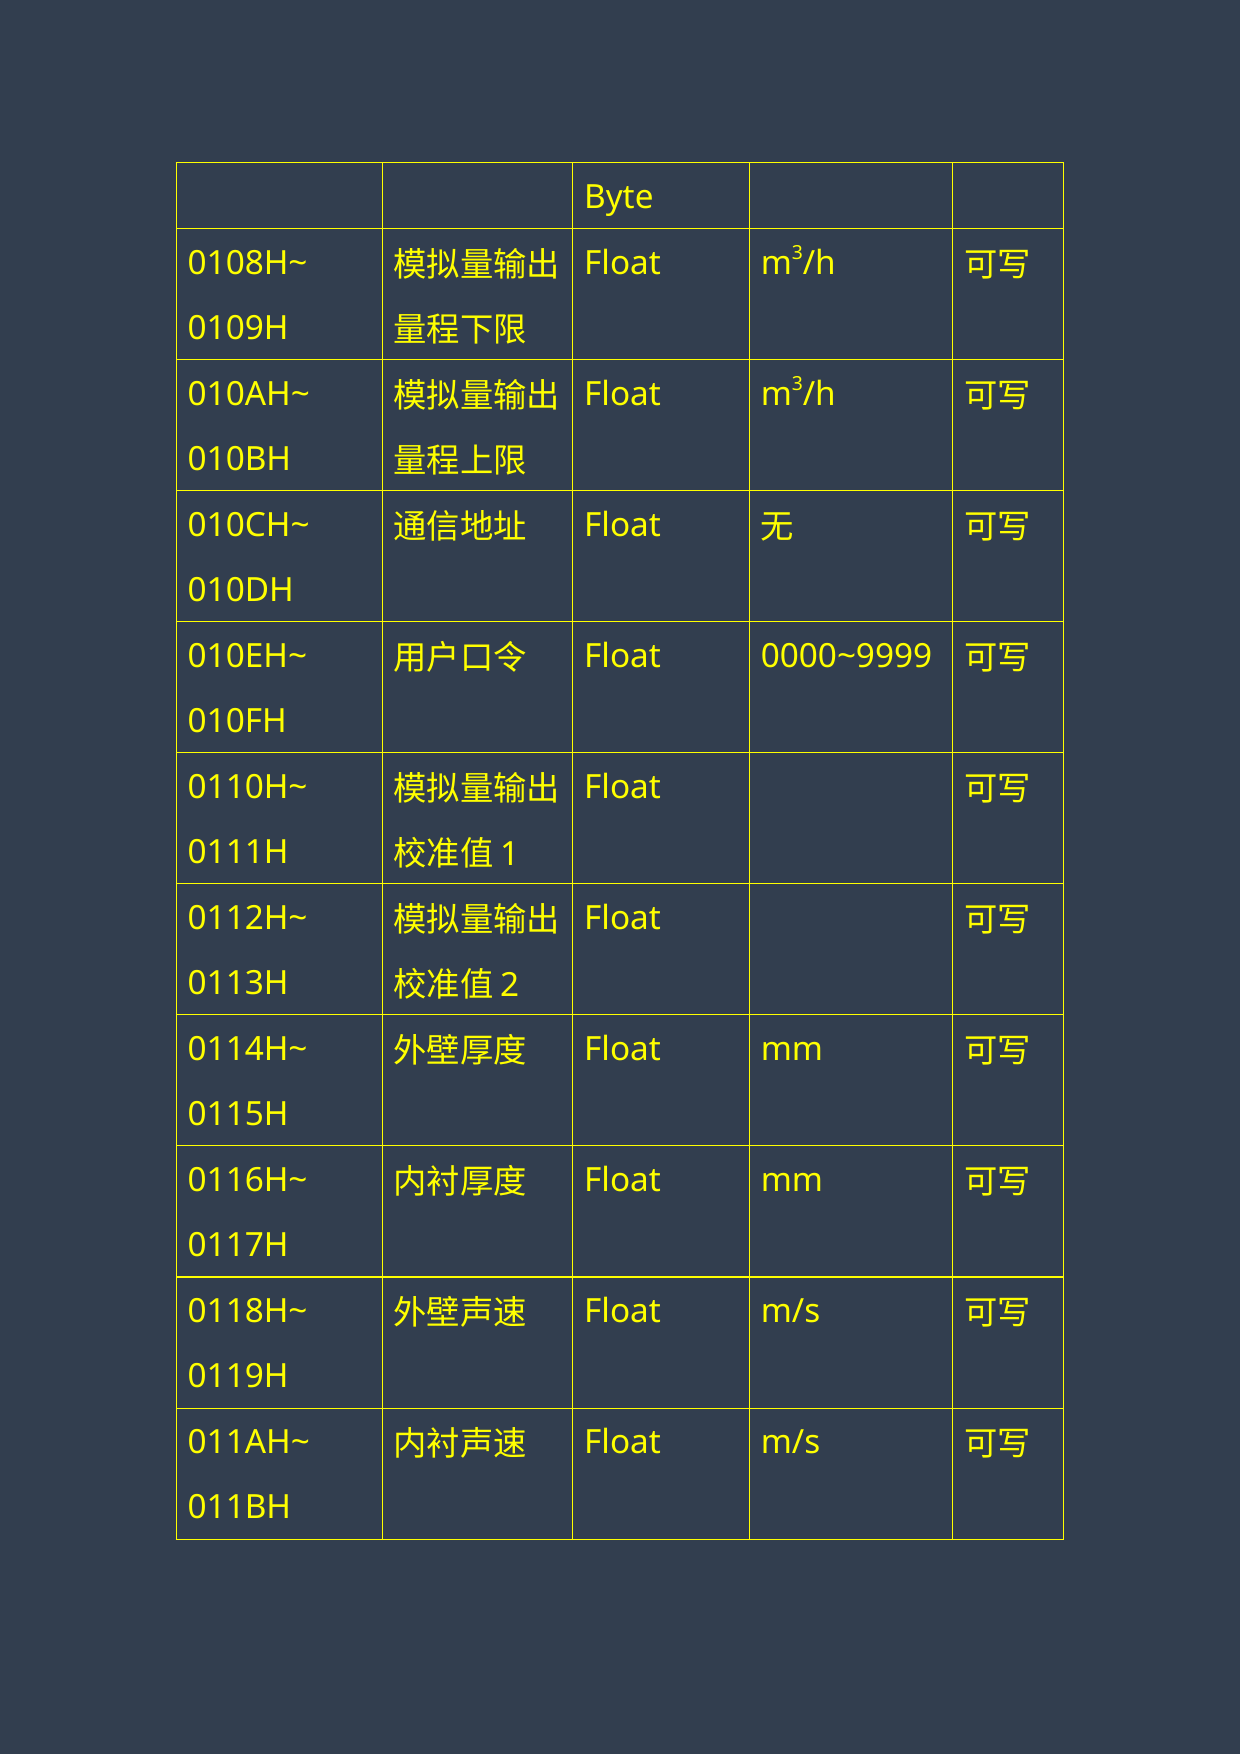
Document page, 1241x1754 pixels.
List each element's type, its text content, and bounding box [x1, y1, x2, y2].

table_cell 可写 [953, 229, 1063, 359]
table_cell Float [573, 360, 749, 490]
table_cell 可写 [953, 884, 1063, 1014]
table_cell 0108H~ 0109H [177, 229, 382, 359]
table_cell 模拟量输出校准值1 [383, 753, 572, 883]
table_cell Float [573, 229, 749, 359]
table_cell 可写 [953, 360, 1063, 490]
table_cell [750, 163, 952, 228]
table_cell Float [573, 622, 749, 752]
table_cell 0110H~ 0111H [177, 753, 382, 883]
table_cell 010EH~ 010FH [177, 622, 382, 752]
table_cell Float [573, 1409, 749, 1538]
table_cell Float [573, 1278, 749, 1407]
table_cell 0112H~ 0113H [177, 884, 382, 1014]
table_cell 外壁声速 [383, 1278, 572, 1407]
table_cell 010AH~ 010BH [177, 360, 382, 490]
table_cell 只读 [953, 163, 1063, 228]
table_cell mm [750, 1146, 952, 1276]
table_cell 模拟量输出量程上限 [383, 360, 572, 490]
table_cell 可写 [953, 491, 1063, 621]
table_cell [750, 753, 952, 883]
table_cell 0000~9999 [750, 622, 952, 752]
table_cell 0114H~ 0115H [177, 1015, 382, 1145]
table_cell 外壁厚度 [383, 1015, 572, 1145]
table_cell Float [573, 753, 749, 883]
table_cell 0116H~ 0117H [177, 1146, 382, 1276]
table_cell 模拟量输出量程下限 [383, 229, 572, 359]
table_cell Float [573, 491, 749, 621]
table_cell 预留 [383, 163, 572, 228]
table_cell 可写 [953, 1146, 1063, 1276]
table_cell 010CH~ 010DH [177, 491, 382, 621]
table_cell 内衬声速 [383, 1409, 572, 1538]
table_cell 可写 [953, 622, 1063, 752]
table_cell Float [573, 884, 749, 1014]
table_cell 可写 [953, 1278, 1063, 1407]
table_cell 0118H~ 0119H [177, 1278, 382, 1407]
table_cell [750, 884, 952, 1014]
table_cell Float [573, 1146, 749, 1276]
table_cell 无 [750, 491, 952, 621]
table_cell 011AH~ 011BH [177, 1409, 382, 1538]
table_cell 通信地址 [383, 491, 572, 621]
table_cell m3/h [750, 229, 952, 359]
table_cell 模拟量输出校准值2 [383, 884, 572, 1014]
table_cell 内衬厚度 [383, 1146, 572, 1276]
table_cell m/s [750, 1278, 952, 1407]
table_cell 可写 [953, 753, 1063, 883]
table_cell Float [573, 1015, 749, 1145]
table_cell 低字节Byte [573, 163, 749, 228]
table_cell 用户口令 [383, 622, 572, 752]
table_cell 可写 [953, 1015, 1063, 1145]
table_cell 可写 [953, 1409, 1063, 1538]
table_cell mm [750, 1015, 952, 1145]
table_cell m3/h [750, 360, 952, 490]
table_cell m/s [750, 1409, 952, 1538]
